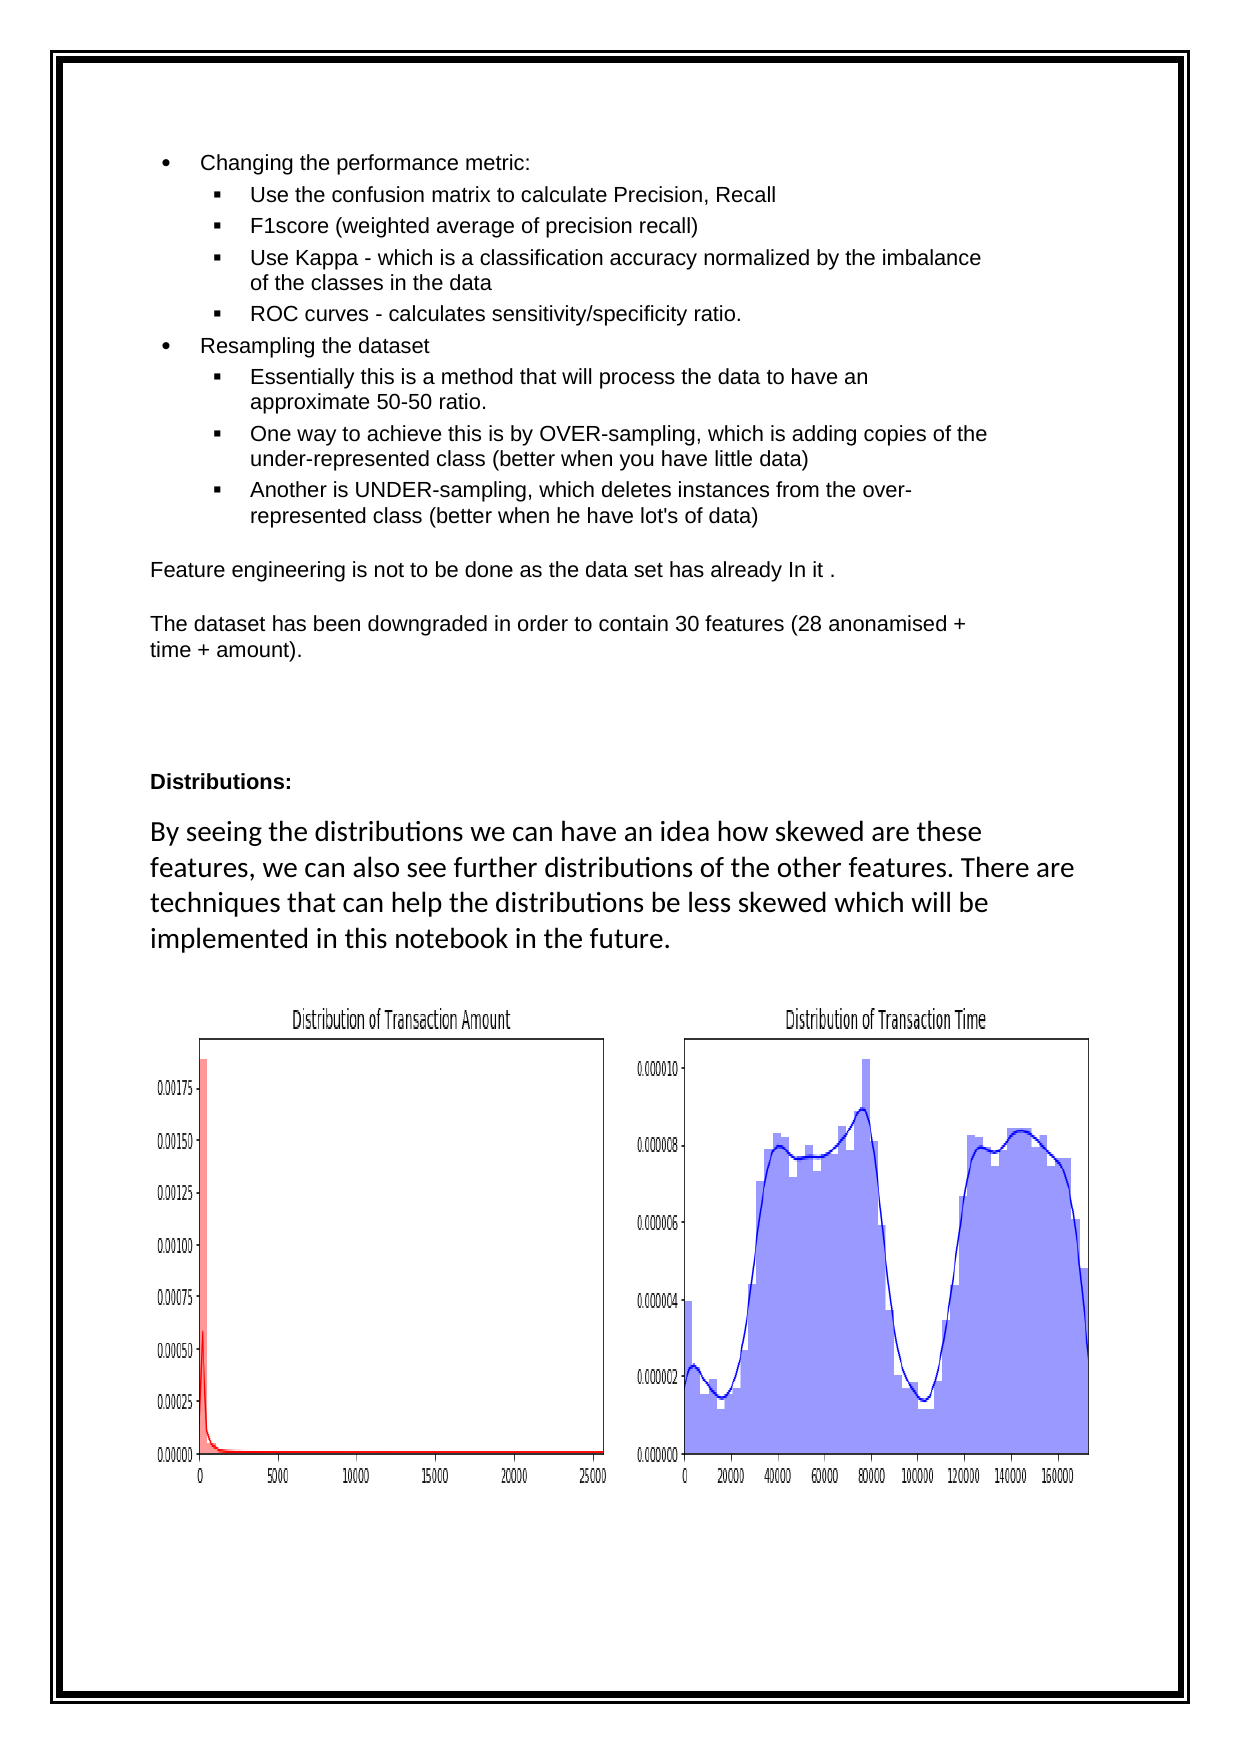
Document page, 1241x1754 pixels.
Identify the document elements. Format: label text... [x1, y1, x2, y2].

text Feature engineering is not to be done as the data set has already In it . [150, 557, 990, 582]
picture [150, 996, 1093, 1499]
list ROC curves - calculates sensitivity/specificity ratio. [212, 301, 990, 326]
list Essentially this is a method that will process the data to have an approximate 50-50 ratio. [212, 364, 990, 414]
list Use the confusion matrix to calculate Precision, Recall [212, 181, 990, 207]
list Resampling the dataset [162, 332, 1040, 358]
list Use Kappa - which is a classification accuracy normalized by the imbalance of the classes in the data [212, 244, 990, 295]
list Another is UNDER-sampling, which deletes instances from the over-represented class (better when he have lot's of data) [212, 477, 990, 528]
text Distributions: [150, 769, 1090, 794]
text The dataset has been downgraded in order to contain 30 features (28 anonamised + time + amount). [303, 611, 990, 662]
list One way to achieve this is by OVER-sampling, which is adding copies of the under-represented class (better when you have little data) [212, 421, 990, 471]
text By seeing the distributions we can have an idea how skewed are these features, we can also see further distributions of the other features. There are techniques that can help the distributions be less skewed which will be implemented in this notebook in the future. [150, 813, 1090, 956]
list Changing the performance metric: [162, 150, 1040, 175]
list F1score (weighted average of precision recall) [212, 213, 990, 238]
